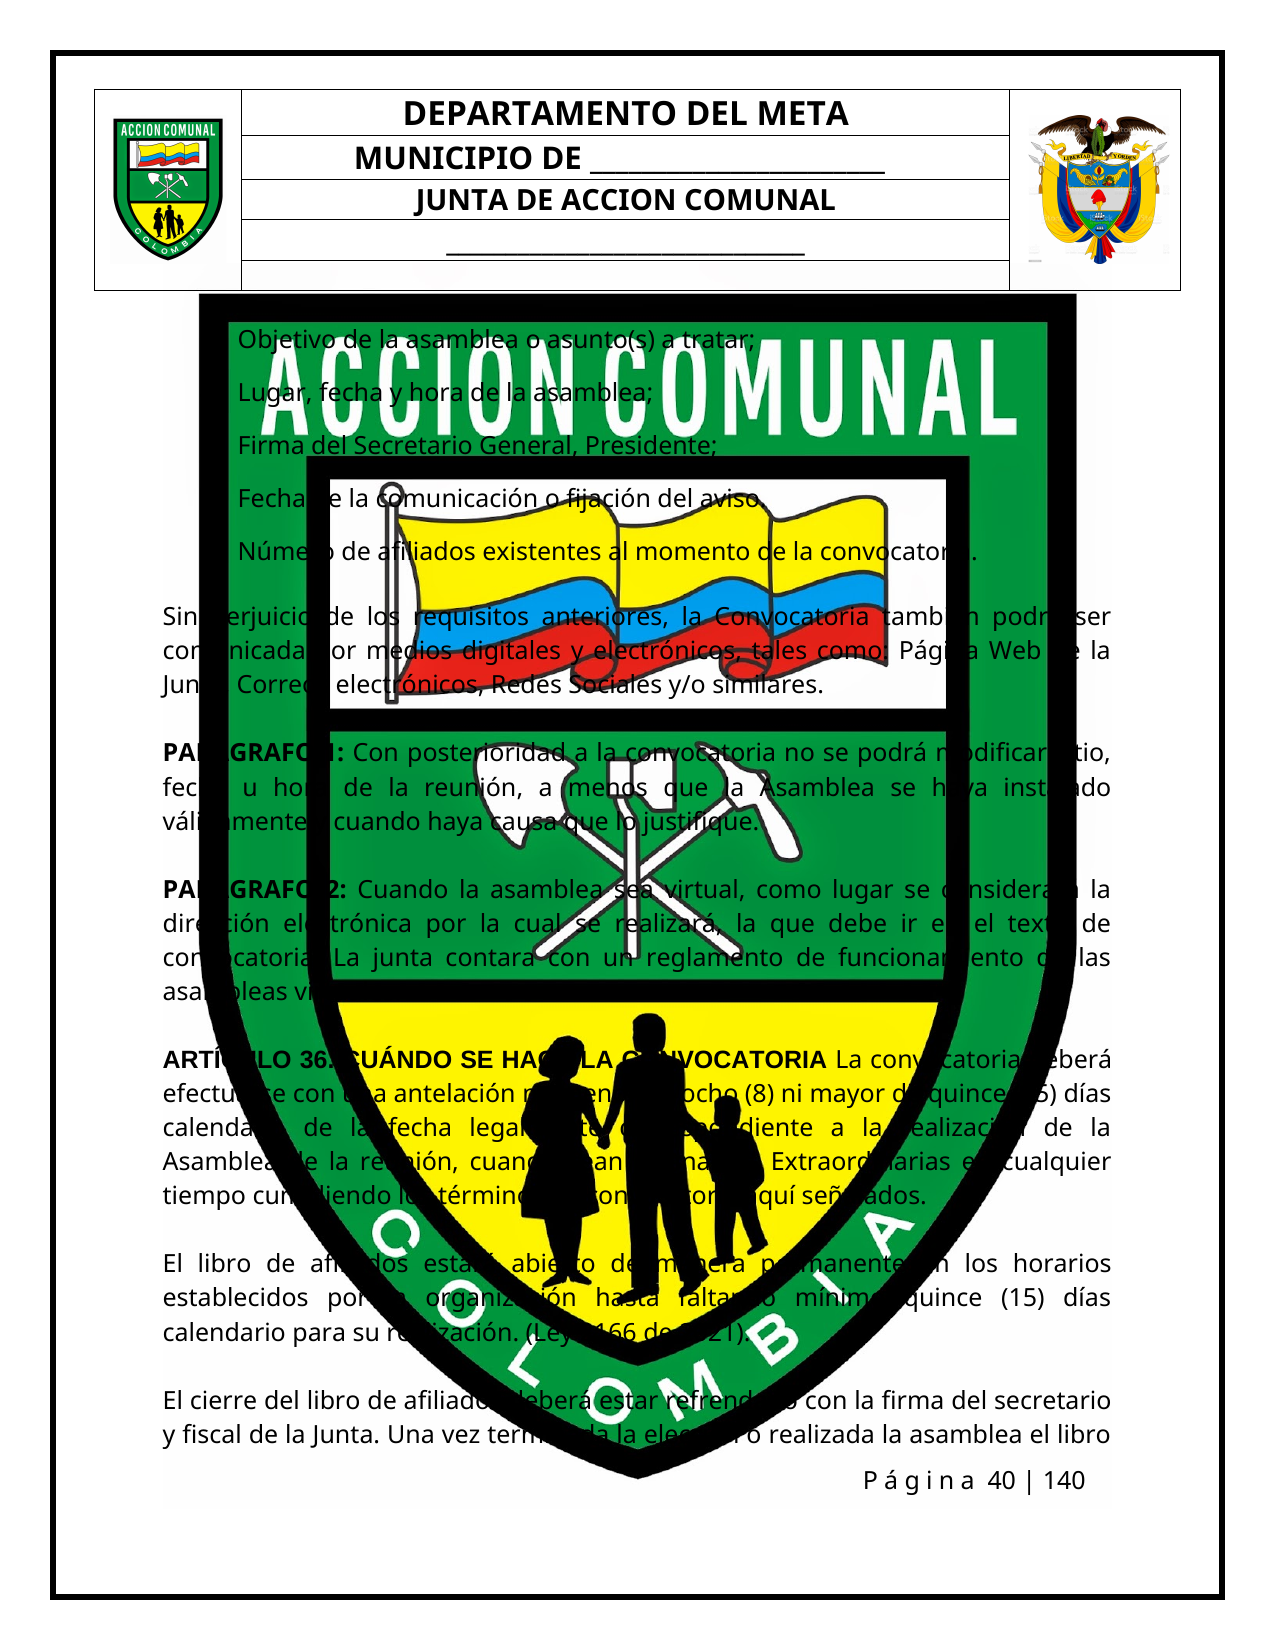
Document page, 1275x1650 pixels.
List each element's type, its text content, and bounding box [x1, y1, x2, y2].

text ARTÍCULO 36. CUÁNDO SE HACE LA CONVOCATORIA La convocatoria deberá efectuarse con una antelación no menor de ocho (8) ni mayor de quince (15) días calendario de la fecha legalmente correspondiente a la realización de la Asamblea de la reunión, cuando sean ordinarias. Extraordinarias en cualquier tiempo cumpliendo los términos de convocatoria aquí señalados. [162, 1042, 1112, 1212]
picture [163, 1008, 1112, 1042]
text PARÁGRAFO 1: Con posterioridad a la convocatoria no se podrá modificar sitio, fecha u hora de la reunión, a menos que la Asamblea se haya instalado válidamente y cuando haya causa que lo justifique. [162, 735, 1112, 837]
picture [1010, 115, 1170, 290]
list Firma del Secretario General, Presidente; [200, 428, 1112, 462]
picture [163, 291, 1112, 599]
picture [163, 701, 1112, 735]
picture [163, 1348, 1112, 1382]
text PARAGRAFO 2: Cuando la asamblea sea virtual, como lugar se considerará la dirección electrónica por la cual se realizará, la que debe ir en el texto de convocatoria. La junta contara con un reglamento de funcionamiento de las asambleas virtuales. [162, 871, 1112, 1008]
text Sin perjuicio de los requisitos anteriores, la Convocatoria también podrá ser comunicada por medios digitales y electrónicos, tales como: Página Web de la Junta, Correos electrónicos, Redes Sociales y/o similares. [162, 599, 1112, 701]
picture [163, 1212, 1112, 1246]
text El libro de afiliados estará abierto de manera permanente en los horarios establecidos por la organización hasta faltando mínimo quince (15) días calendario para su realización. (Ley 2166 de 2021). [162, 1246, 1112, 1348]
list Fecha de la comunicación o fijación del aviso. [200, 481, 1112, 515]
list Número de afiliados existentes al momento de la convocatoria. [200, 533, 1112, 568]
list Objetivo de la asamblea o asunto(s) a tratar; [200, 322, 1112, 356]
picture [109, 115, 241, 290]
picture [163, 1450, 1112, 1509]
picture [242, 263, 1009, 290]
picture [163, 837, 1112, 871]
list Lugar, fecha y hora de la asamblea; [200, 375, 1112, 409]
